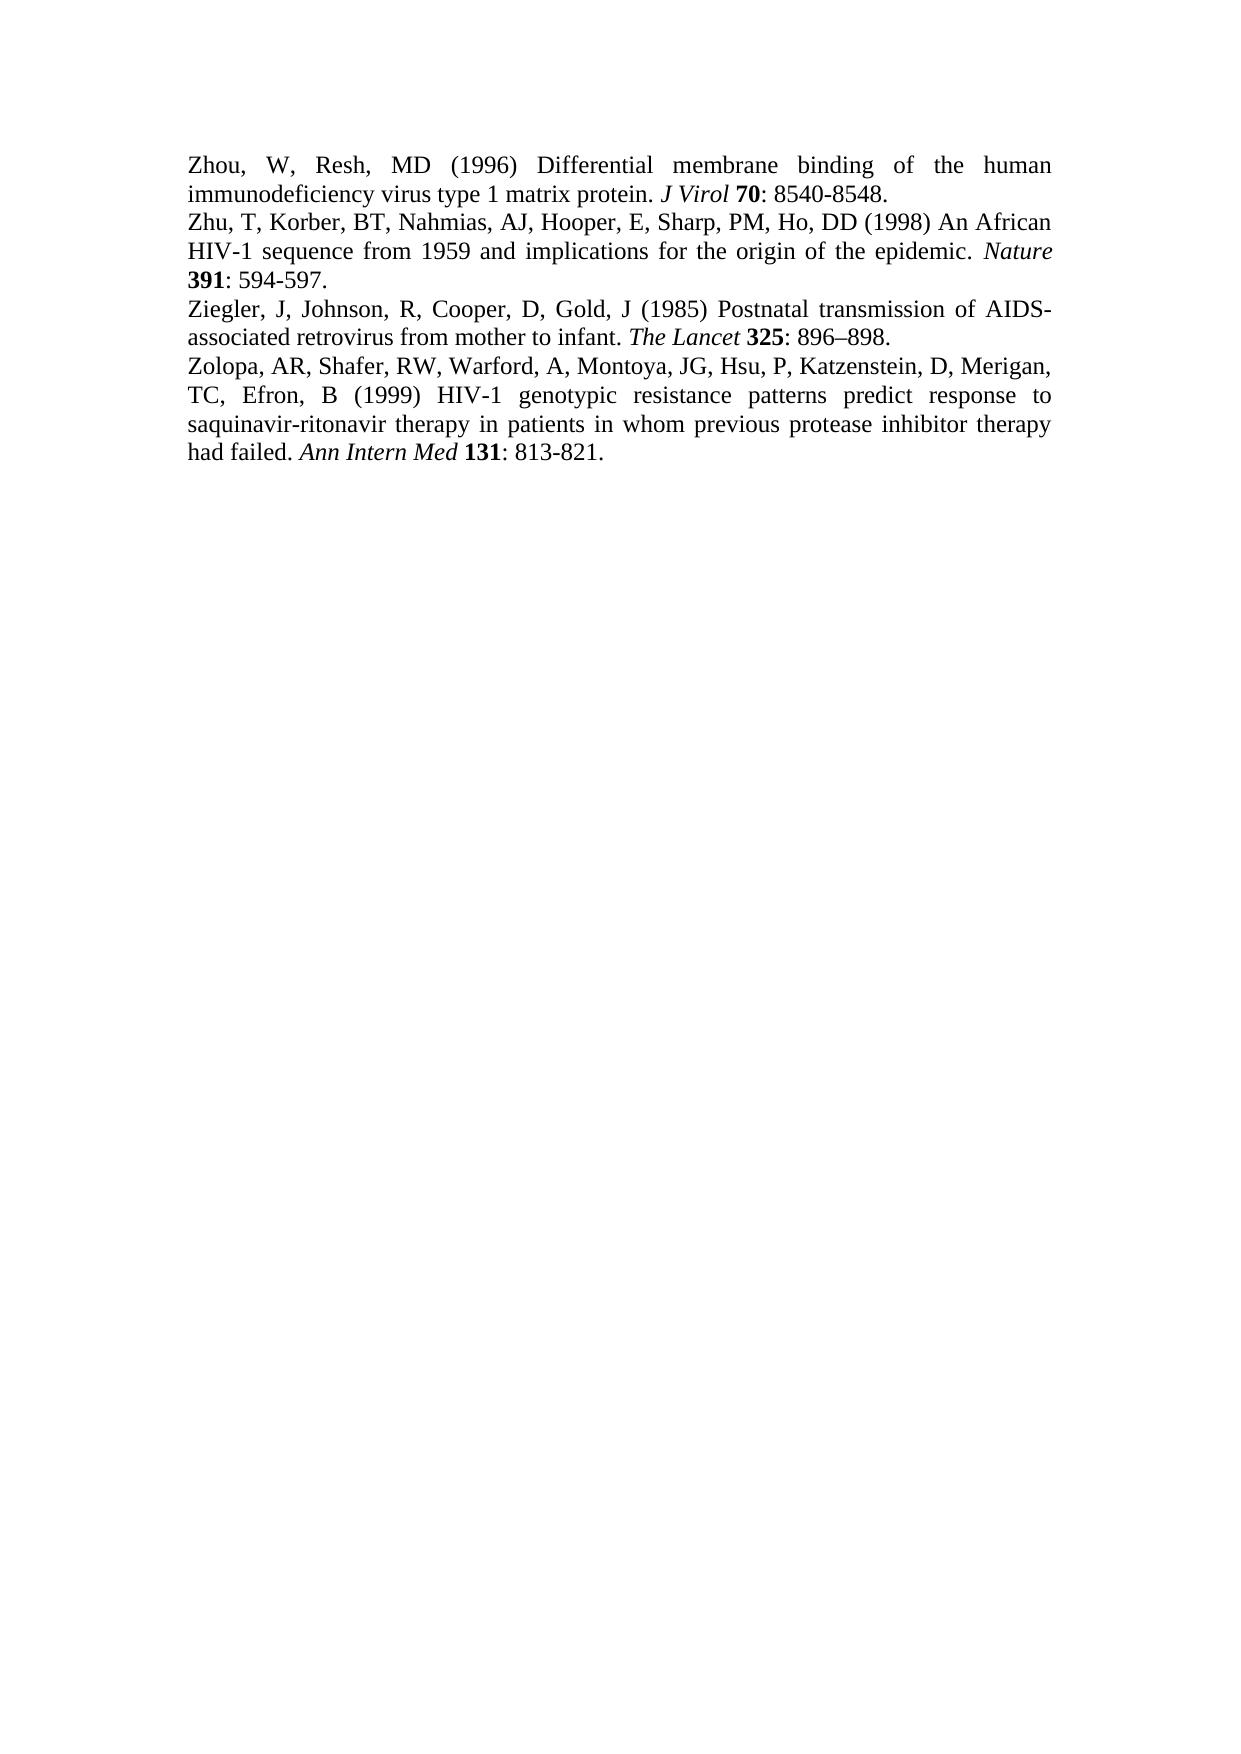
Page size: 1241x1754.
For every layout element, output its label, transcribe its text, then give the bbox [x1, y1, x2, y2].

text Ziegler, J, Johnson, R, Cooper, D, Gold, J (1985) Postnatal transmission of AIDS-associated retrovirus from mother to infant. The Lancet 325: 896–898. [187, 294, 1053, 351]
text Zhou, W, Resh, MD (1996) Differential membrane binding of the human immunodeficiency virus type 1 matrix protein. J Virol 70: 8540-8548. [187, 150, 1053, 207]
text Zolopa, AR, Shafer, RW, Warford, A, Montoya, JG, Hsu, P, Katzenstein, D, Merigan, TC, Efron, B (1999) HIV-1 genotypic resistance patterns predict response to saquinavir-ritonavir therapy in patients in whom previous protease inhibitor therapy had failed. Ann Intern Med 131: 813-821. [187, 351, 1053, 466]
text Zhu, T, Korber, BT, Nahmias, AJ, Hooper, E, Sharp, PM, Ho, DD (1998) An African HIV-1 sequence from 1959 and implications for the origin of the epidemic. Nature 391: 594-597. [187, 207, 1053, 294]
